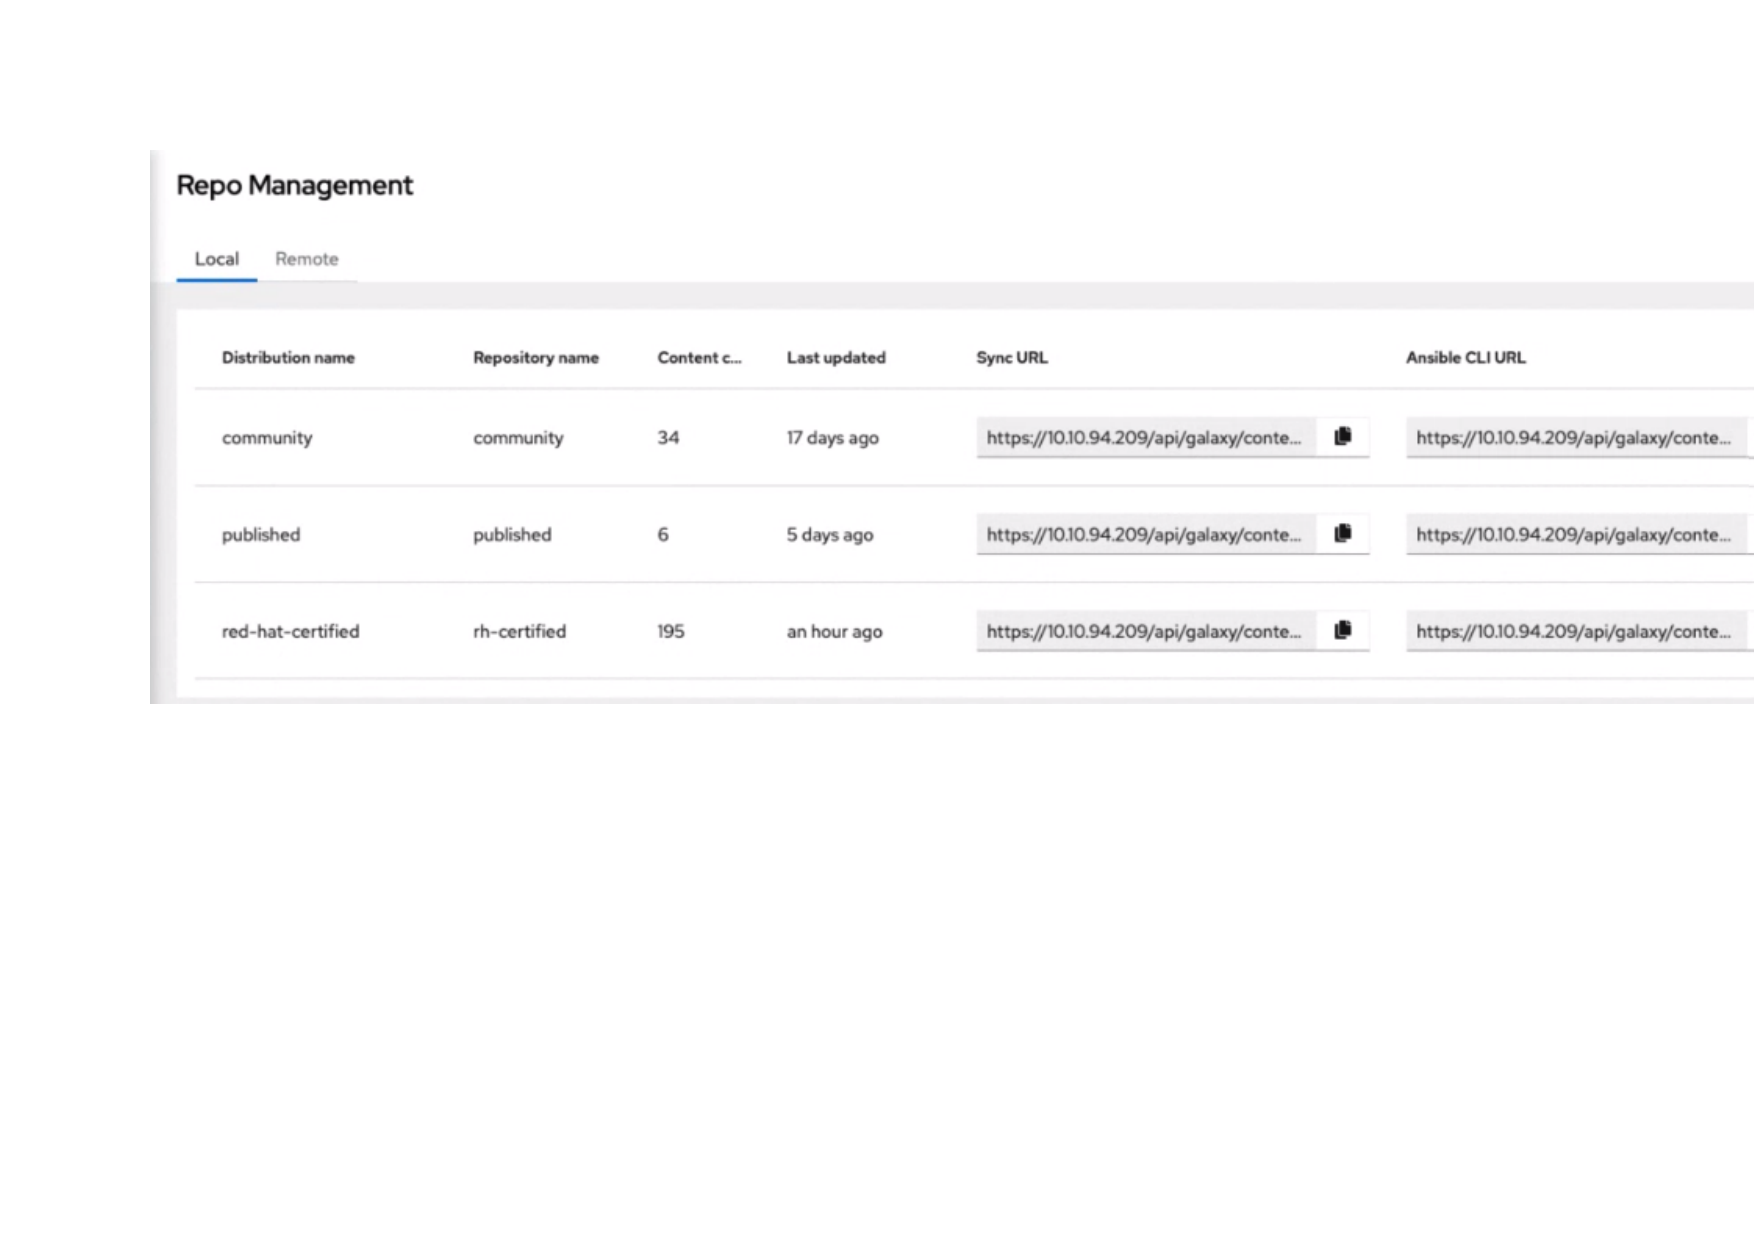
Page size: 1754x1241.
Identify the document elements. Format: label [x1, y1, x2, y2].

picture [150, 150, 1754, 704]
